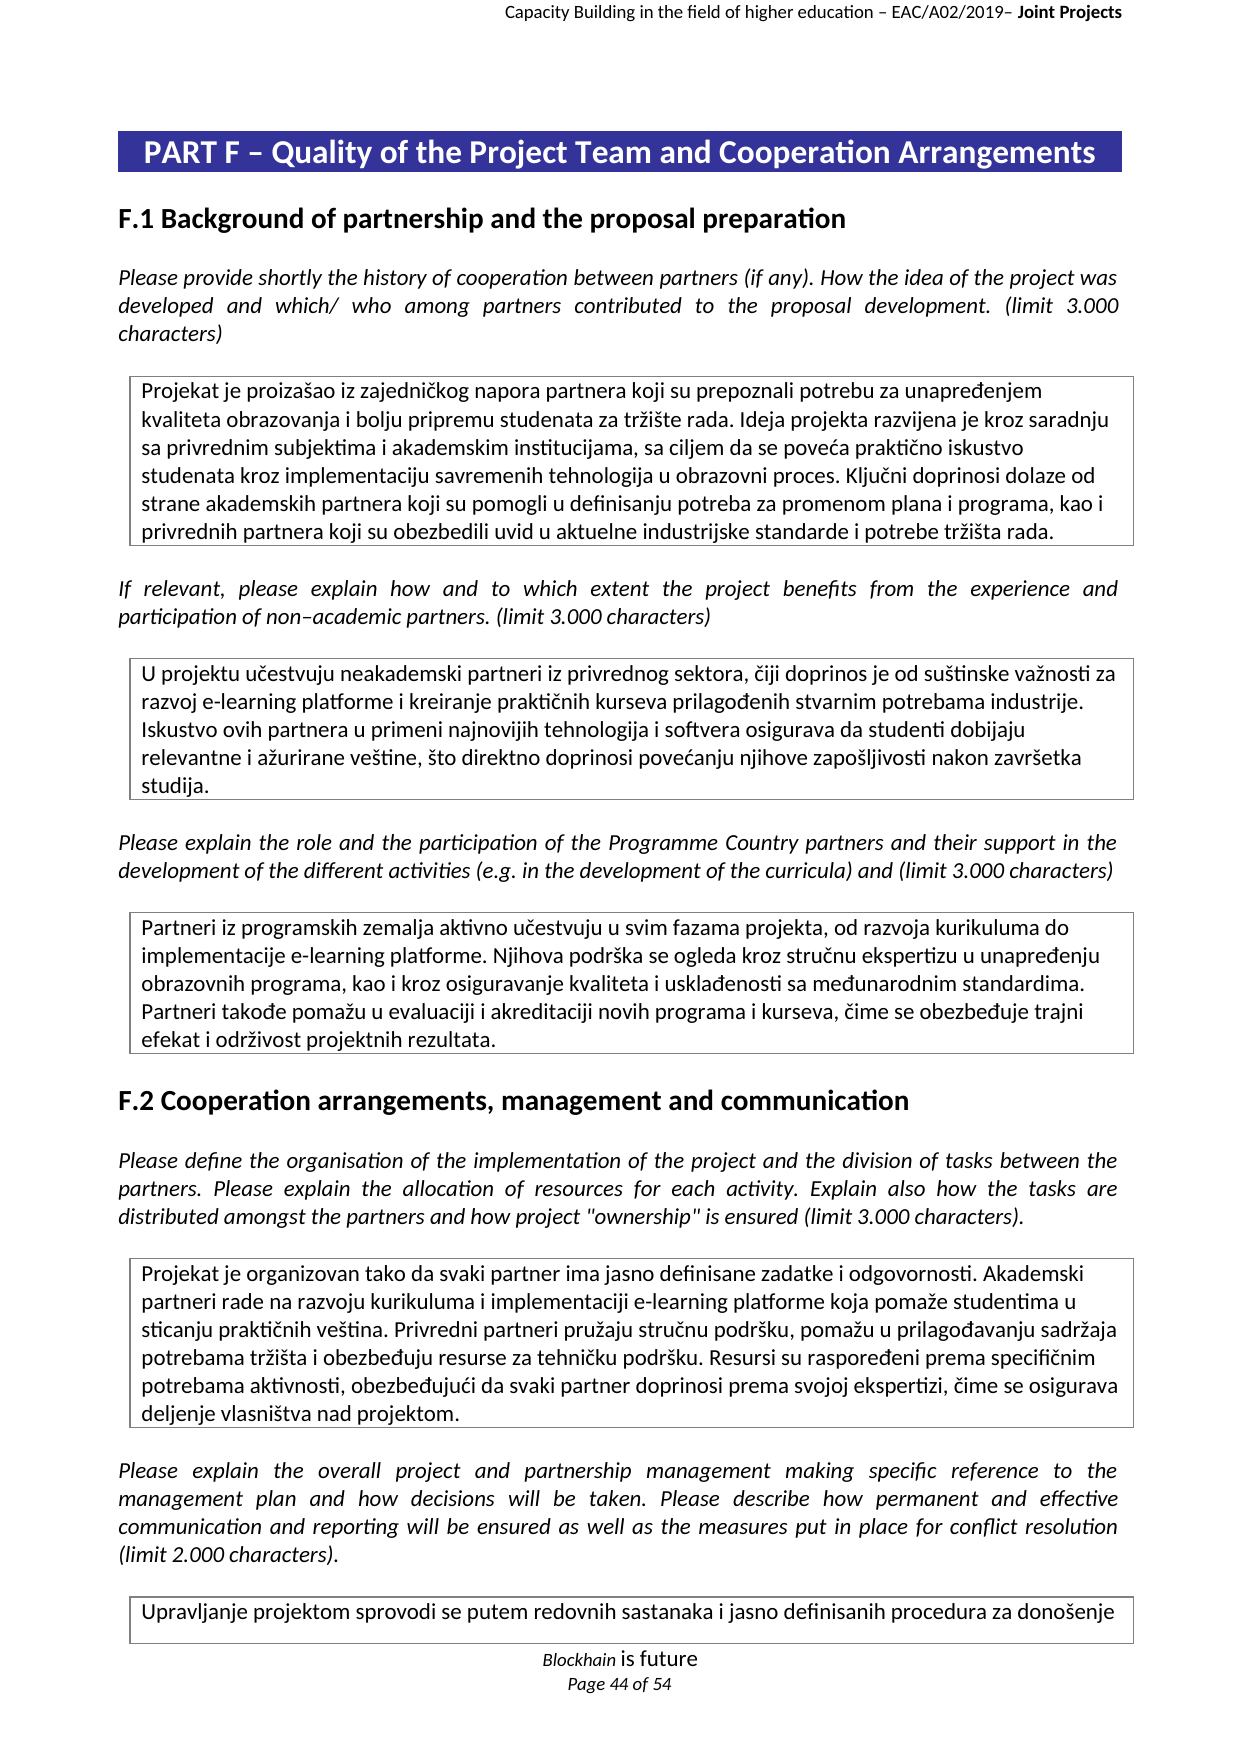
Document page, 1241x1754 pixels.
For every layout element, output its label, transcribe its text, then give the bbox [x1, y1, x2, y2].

subtitle F.1 Background of partnership and the proposal preparation [118, 200, 1122, 236]
text Please provide shortly the history of cooperation between partners (if any). How the idea of the project was developed and which/ who among partners contributed to the proposal development. (limit 3.000 characters) [118, 263, 1122, 348]
table_header U projektu učestvuju neakademski partneri iz privrednog sektora, čiji doprinos je od suštinske važnosti za razvoj e-learning platforme i kreiranje praktičnih kurseva prilagođenih stvarnim potrebama industrije. Iskustvo ovih partnera u primeni najnovijih tehnologija i softvera osigurava da studenti dobijaju relevantne i ažurirane veštine, što direktno doprinosi povećanju njihove zapošljivosti nakon završetka studija. [131, 659, 1133, 799]
text Please explain the overall project and partnership management making specific reference to the management plan and how decisions will be taken. Please describe how permanent and effective communication and reporting will be ensured as well as the measures put in place for conflict resolution (limit 2.000 characters). [118, 1456, 1122, 1568]
subtitle F.2 Cooperation arrangements, management and communication [118, 1082, 1122, 1118]
table_header Projekat je proizašao iz zajedničkog napora partnera koji su prepoznali potrebu za unapređenjem kvaliteta obrazovanja i bolju pripremu studenata za tržište rada. Ideja projekta razvijena je kroz saradnju sa privrednim subjektima i akademskim institucijama, sa ciljem da se poveća praktično iskustvo studenata kroz implementaciju savremenih tehnologija u obrazovni proces. Ključni doprinosi dolaze od strane akademskih partnera koji su pomogli u definisanju potreba za promenom plana i programa, kao i privrednih partnera koji su obezbedili uvid u aktuelne industrijske standarde i potrebe tržišta rada. [131, 377, 1133, 545]
table_header Projekat je organizovan tako da svaki partner ima jasno definisane zadatke i odgovornosti. Akademski partneri rade na razvoju kurikuluma i implementaciji e-learning platforme koja pomaže studentima u sticanju praktičnih veština. Privredni partneri pružaju stručnu podršku, pomažu u prilagođavanju sadržaja potrebama tržišta i obezbeđuju resurse za tehničku podršku. Resursi su raspoređeni prema specifičnim potrebama aktivnosti, obezbeđujući da svaki partner doprinosi prema svojoj ekspertizi, čime se osigurava deljenje vlasništva nad projektom. [131, 1259, 1133, 1427]
text If relevant, please explain how and to which extent the project benefits from the experience and participation of non–academic partners. (limit 3.000 characters) [118, 574, 1122, 630]
table_header Partneri iz programskih zemalja aktivno učestvuju u svim fazama projekta, od razvoja kurikuluma do implementacije e-learning platforme. Njihova podrška se ogleda kroz stručnu ekspertizu u unapređenju obrazovnih programa, kao i kroz osiguravanje kvaliteta i usklađenosti sa međunarodnim standardima. Partneri takođe pomažu u evaluaciji i akreditaciji novih programa i kurseva, čime se obezbeđuje trajni efekat i održivost projektnih rezultata. [131, 913, 1133, 1053]
text Please explain the role and the participation of the Programme Country partners and their support in the development of the different activities (e.g. in the development of the curricula) and (limit 3.000 characters) [118, 828, 1122, 884]
subtitle PART F – Quality of the Project Team and Cooperation Arrangements [118, 131, 1122, 172]
text Please define the organisation of the implementation of the project and the division of tasks between the partners. Please explain the allocation of resources for each activity. Explain also how the tasks are distributed amongst the partners and how project "ownership" is ensured (limit 3.000 characters). [118, 1146, 1122, 1230]
